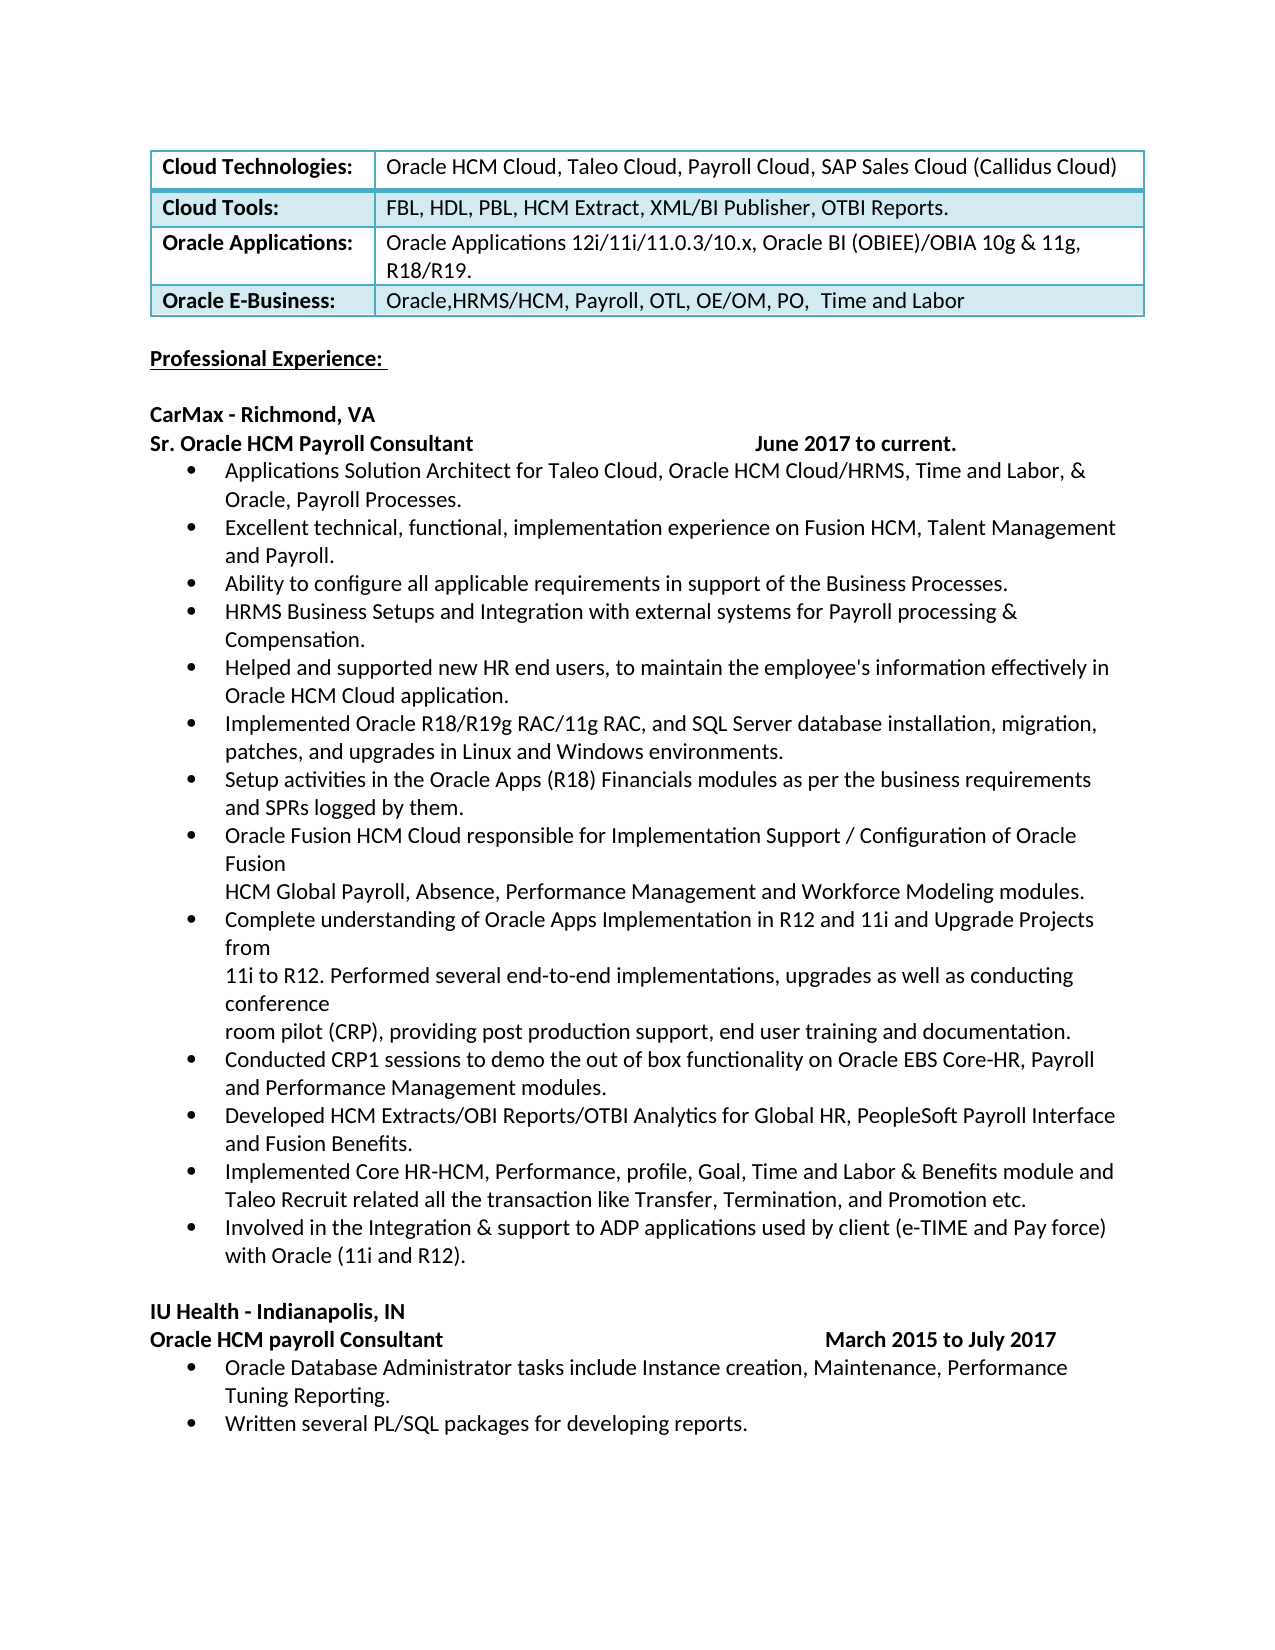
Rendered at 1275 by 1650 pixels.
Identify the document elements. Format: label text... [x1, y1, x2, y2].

text Professional Experience: [150, 344, 1125, 373]
list Oracle Database Administrator tasks include Instance creation, Maintenance, Performance Tuning Reporting. [187, 1353, 1125, 1409]
list CarMax - Richmond, VA [150, 401, 1125, 429]
list Excellent technical, functional, implementation experience on Fusion HCM, Talent Management and Payroll. [187, 513, 1125, 569]
list IU Health - Indianapolis, IN [150, 1297, 1125, 1325]
list Setup activities in the Oracle Apps (R18) Financials modules as per the business requirements and SPRs logged by them. [187, 765, 1125, 821]
table_header Cloud Technologies: [152, 152, 374, 188]
list Written several PL/SQL packages for developing reports. [187, 1409, 1125, 1437]
list Sr. Oracle HCM Payroll Consultant June 2017 to current. [150, 429, 1125, 457]
list HRMS Business Setups and Integration with external systems for Payroll processing & Compensation. [187, 597, 1125, 653]
table_cell Oracle Applications 12i/11i/11.0.3/10.x, Oracle BI (OBIEE)/OBIA 10g & 11g, R18/R19. [376, 228, 1143, 284]
list Involved in the Integration & support to ADP applications used by client (e-TIME and Pay force) with Oracle (11i and R12). [187, 1213, 1125, 1269]
list Applications Solution Architect for Taleo Cloud, Oracle HCM Cloud/HRMS, Time and Labor, & Oracle, Payroll Processes. [187, 457, 1125, 513]
list Ability to configure all applicable requirements in support of the Business Processes. [187, 569, 1125, 597]
list Oracle HCM payroll Consultant March 2015 to July 2017 [150, 1325, 1125, 1353]
table_cell Oracle E-Business: [152, 286, 374, 314]
table_cell Cloud Tools: [152, 193, 374, 226]
table_cell Oracle Applications: [152, 228, 374, 284]
list Implemented Oracle R18/R19g RAC/11g RAC, and SQL Server database installation, migration, patches, and upgrades in Linux and Windows environments. [187, 709, 1125, 765]
list Developed HCM Extracts/OBI Reports/OTBI Analytics for Global HR, PeopleSoft Payroll Interface and Fusion Benefits. [187, 1101, 1125, 1157]
table_cell Oracle,HRMS/HCM, Payroll, OTL, OE/OM, PO, Time and Labor [376, 286, 1143, 314]
list Oracle Fusion HCM Cloud responsible for Implementation Support / Configuration of Oracle Fusion HCM Global Payroll, Absence, Performance Management and Workforce Modeling modules. [187, 821, 1125, 905]
list Implemented Core HR-HCM, Performance, profile, Goal, Time and Labor & Benefits module and Taleo Recruit related all the transaction like Transfer, Termination, and Promotion etc. [187, 1157, 1125, 1213]
table_header Oracle HCM Cloud, Taleo Cloud, Payroll Cloud, SAP Sales Cloud (Callidus Cloud) [376, 152, 1143, 188]
list Complete understanding of Oracle Apps Implementation in R12 and 11i and Upgrade Projects from 11i to R12. Performed several end-to-end implementations, upgrades as well as conducting conference room pilot (CRP), providing post production support, end user training and documentation. [187, 905, 1125, 1045]
list Conducted CRP1 sessions to demo the out of box functionality on Oracle EBS Core-HR, Payroll and Performance Management modules. [187, 1045, 1125, 1101]
list Helped and supported new HR end users, to maintain the employee's information effectively in Oracle HCM Cloud application. [187, 653, 1125, 709]
table_cell FBL, HDL, PBL, HCM Extract, XML/BI Publisher, OTBI Reports. [376, 193, 1143, 226]
